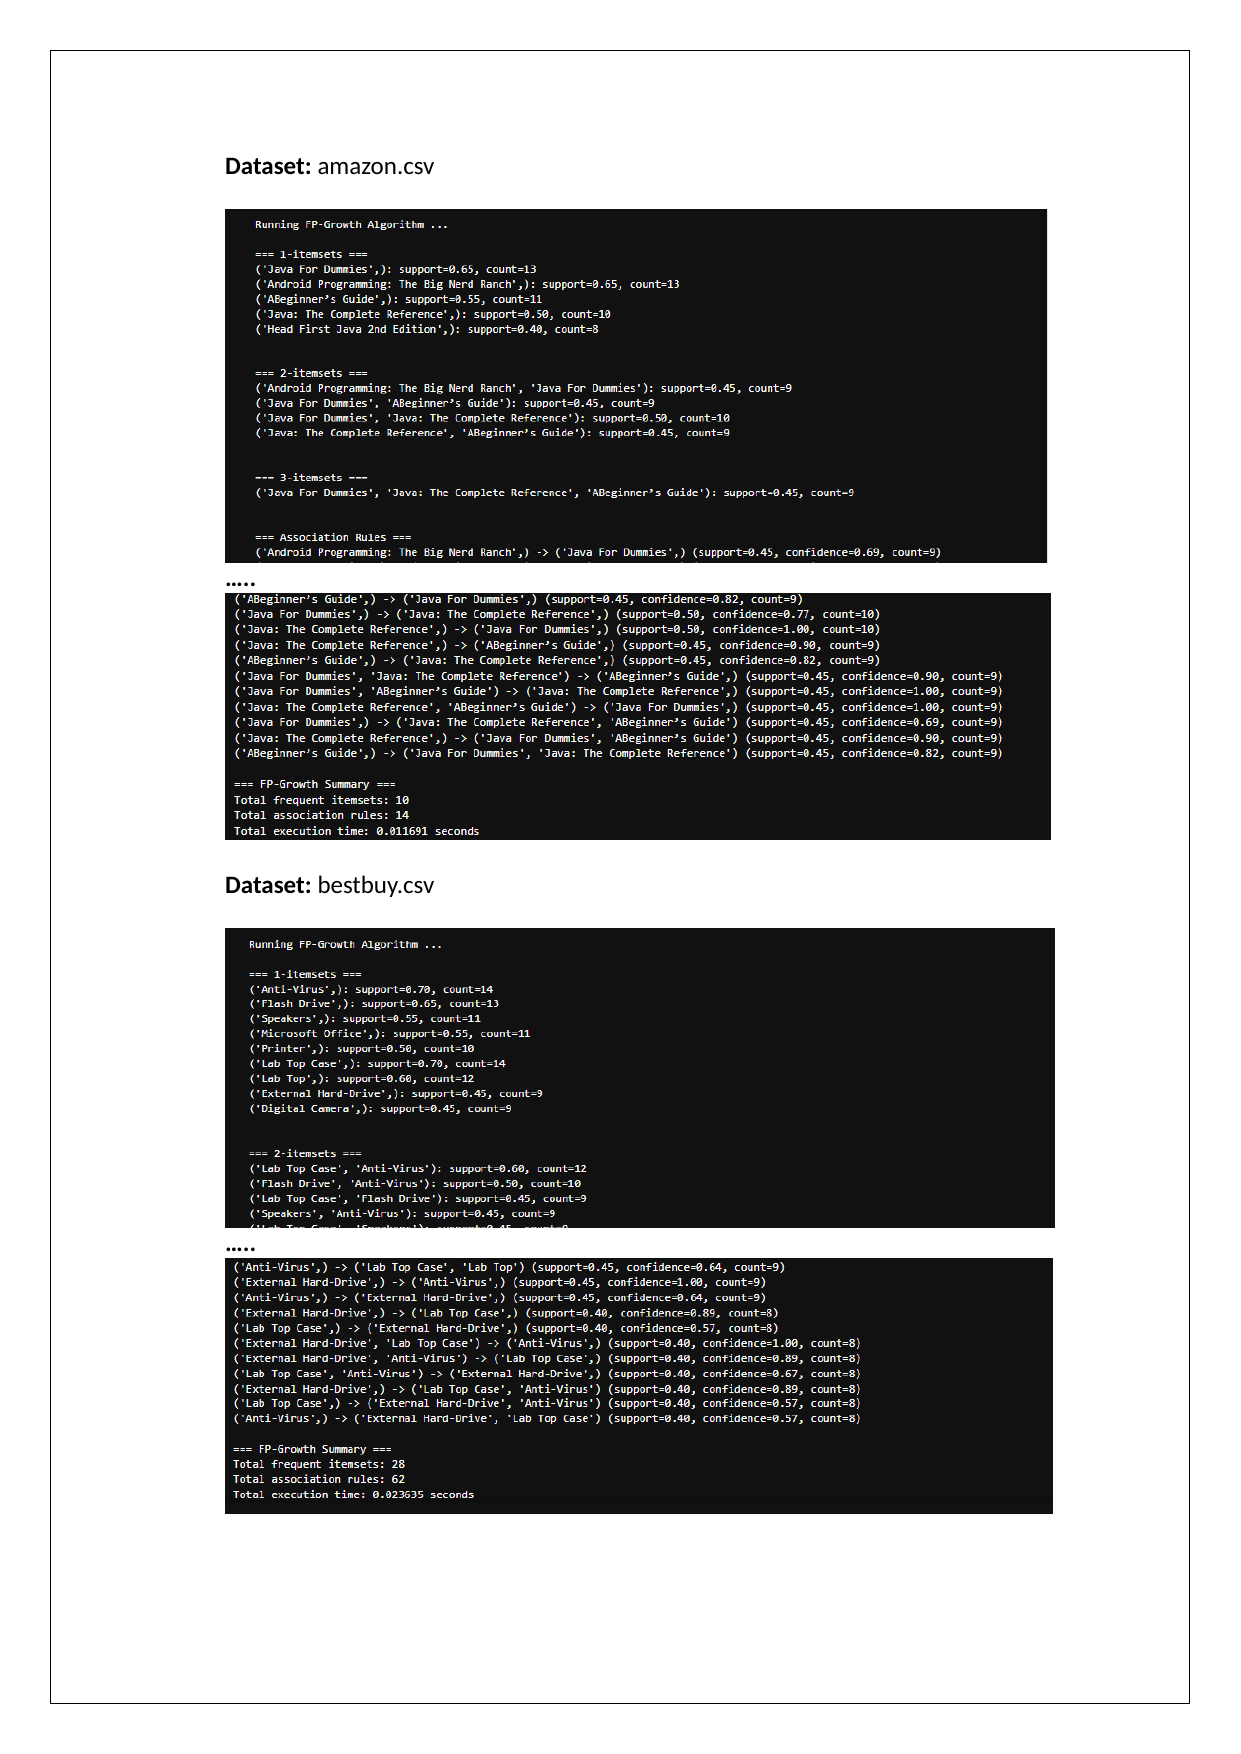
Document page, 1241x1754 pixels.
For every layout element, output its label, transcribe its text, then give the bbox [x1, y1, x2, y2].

text Dataset: bestbuy.csv [225, 869, 1090, 899]
picture [225, 209, 1048, 563]
picture [225, 1258, 1053, 1514]
text Dataset: amazon.csv [225, 150, 1090, 181]
picture [225, 928, 1055, 1228]
picture [225, 593, 1051, 840]
